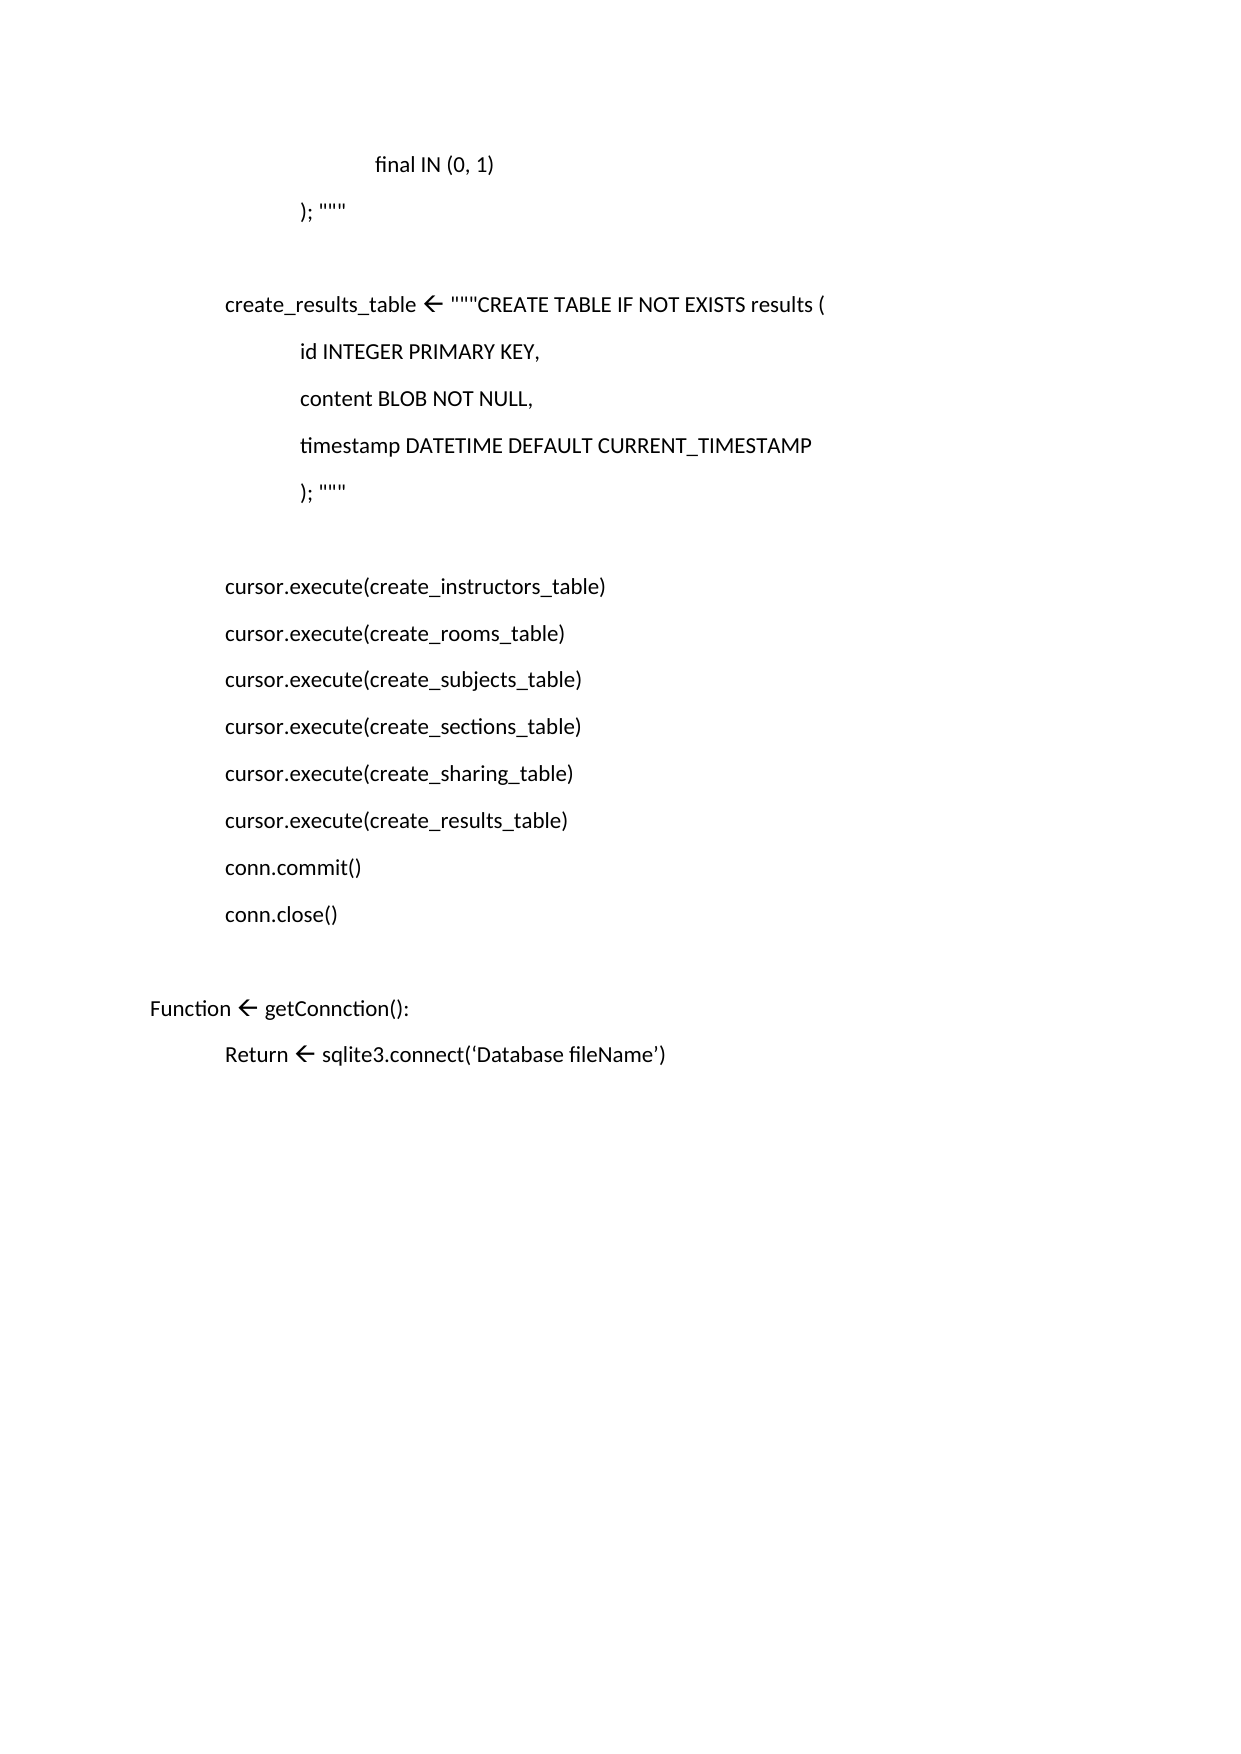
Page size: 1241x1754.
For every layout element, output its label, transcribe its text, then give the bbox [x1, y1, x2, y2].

text cursor.execute(create_sharing_table) [150, 759, 1090, 787]
text cursor.execute(create_results_table) [150, 806, 1090, 834]
text create_results_table """CREATE TABLE IF NOT EXISTS results ( [150, 291, 1090, 319]
text cursor.execute(create_instructors_table) [150, 572, 1090, 600]
text ); """ [225, 478, 1090, 506]
text cursor.execute(create_subjects_table) [150, 666, 1090, 694]
text cursor.execute(create_sections_table) [150, 712, 1090, 741]
text final IN (0, 1) [300, 150, 1090, 178]
text Return sqlite3.connect(‘Database fileName’) [150, 1041, 1090, 1069]
text ); """ [225, 197, 1090, 225]
text conn.commit() [150, 853, 1090, 881]
text cursor.execute(create_rooms_table) [150, 619, 1090, 647]
text id INTEGER PRIMARY KEY, [225, 337, 1090, 366]
text timestamp DATETIME DEFAULT CURRENT_TIMESTAMP [225, 431, 1090, 459]
text content BLOB NOT NULL, [225, 384, 1090, 412]
text Function getConnction(): [150, 994, 1090, 1022]
text conn.close() [150, 900, 1090, 928]
